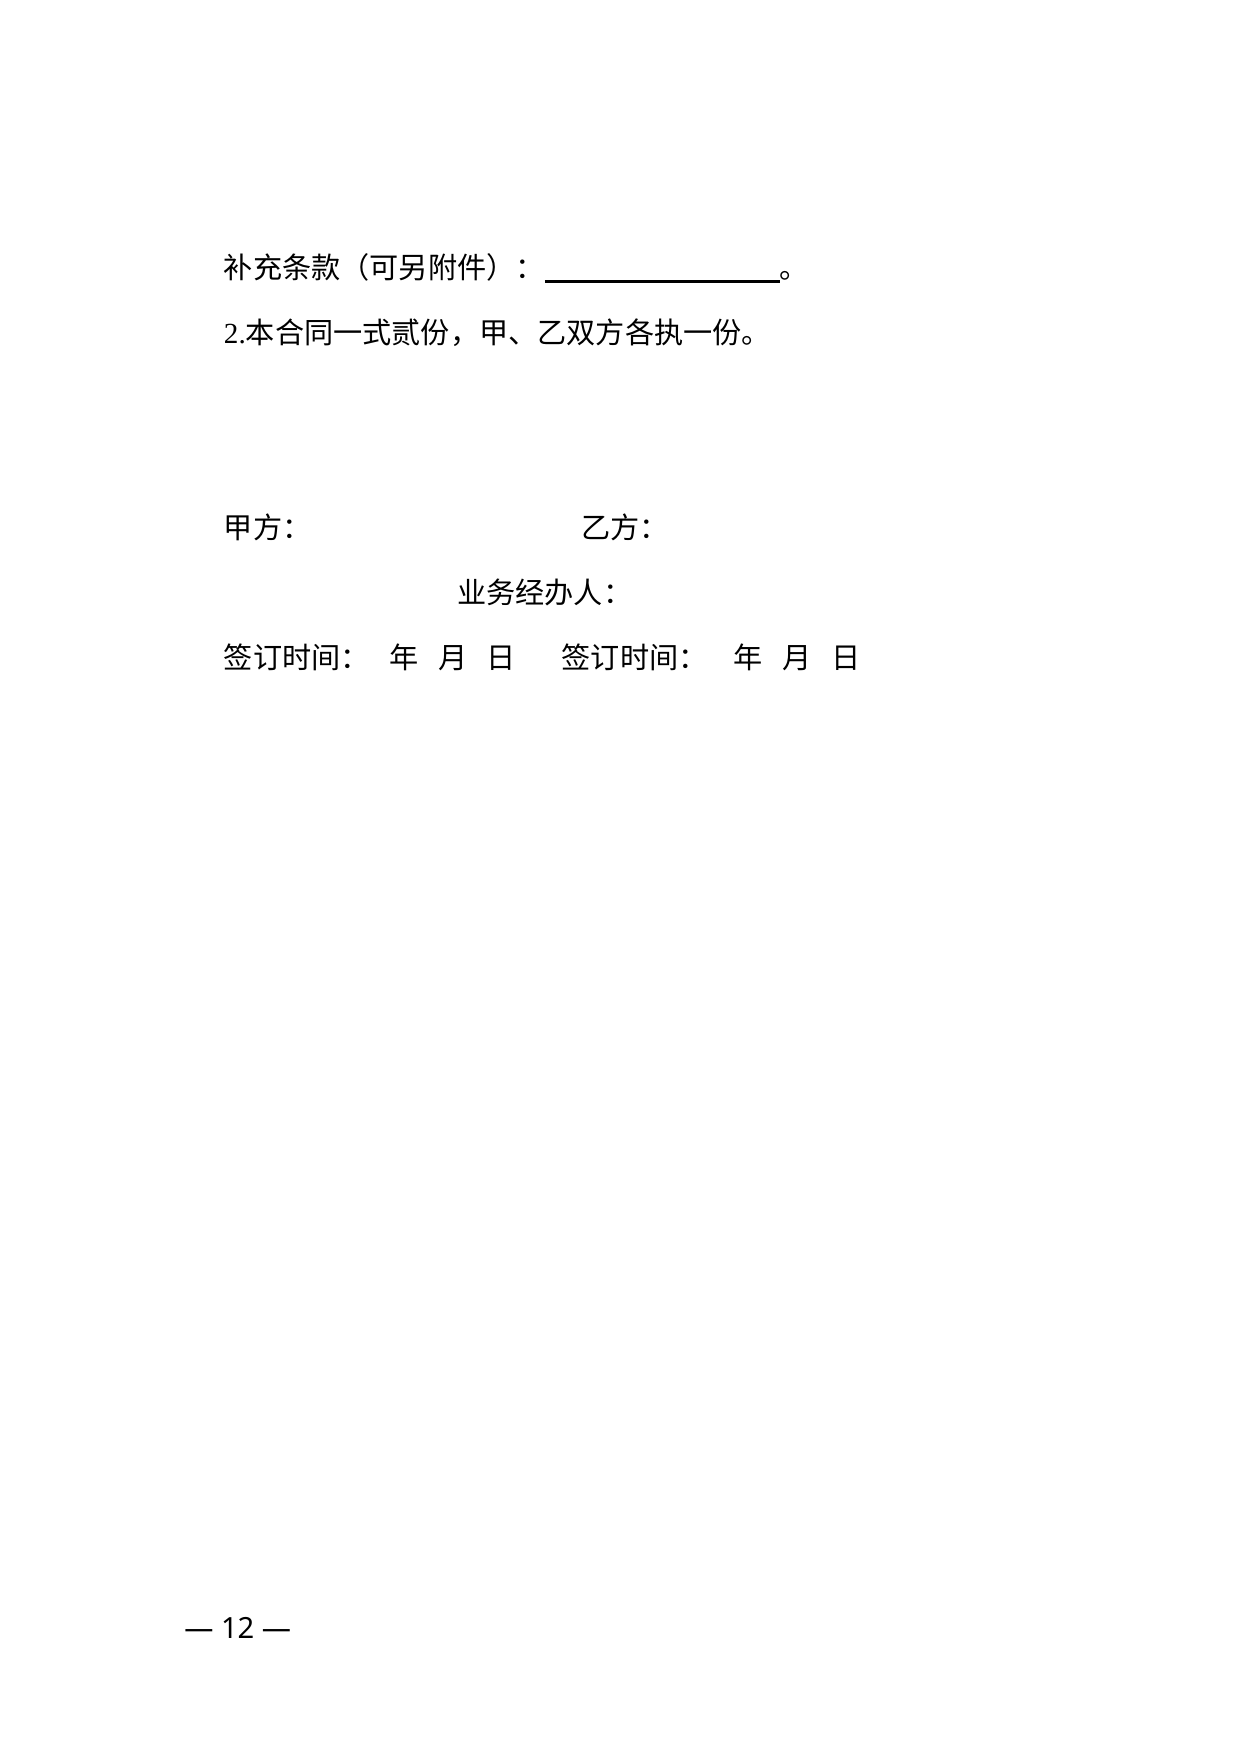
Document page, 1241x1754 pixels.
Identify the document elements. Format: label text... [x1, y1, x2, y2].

text 补充条款（可另附件）： 。 [165, 233, 1087, 298]
text 甲方： 乙方： [165, 493, 1087, 558]
text 签订时间： 年 月 日 签订时间： 年 月 日 [165, 623, 1087, 688]
text 业务经办人： [165, 558, 1087, 623]
text 2.本合同一式贰份，甲、乙双方各执一份。 [165, 298, 1087, 363]
